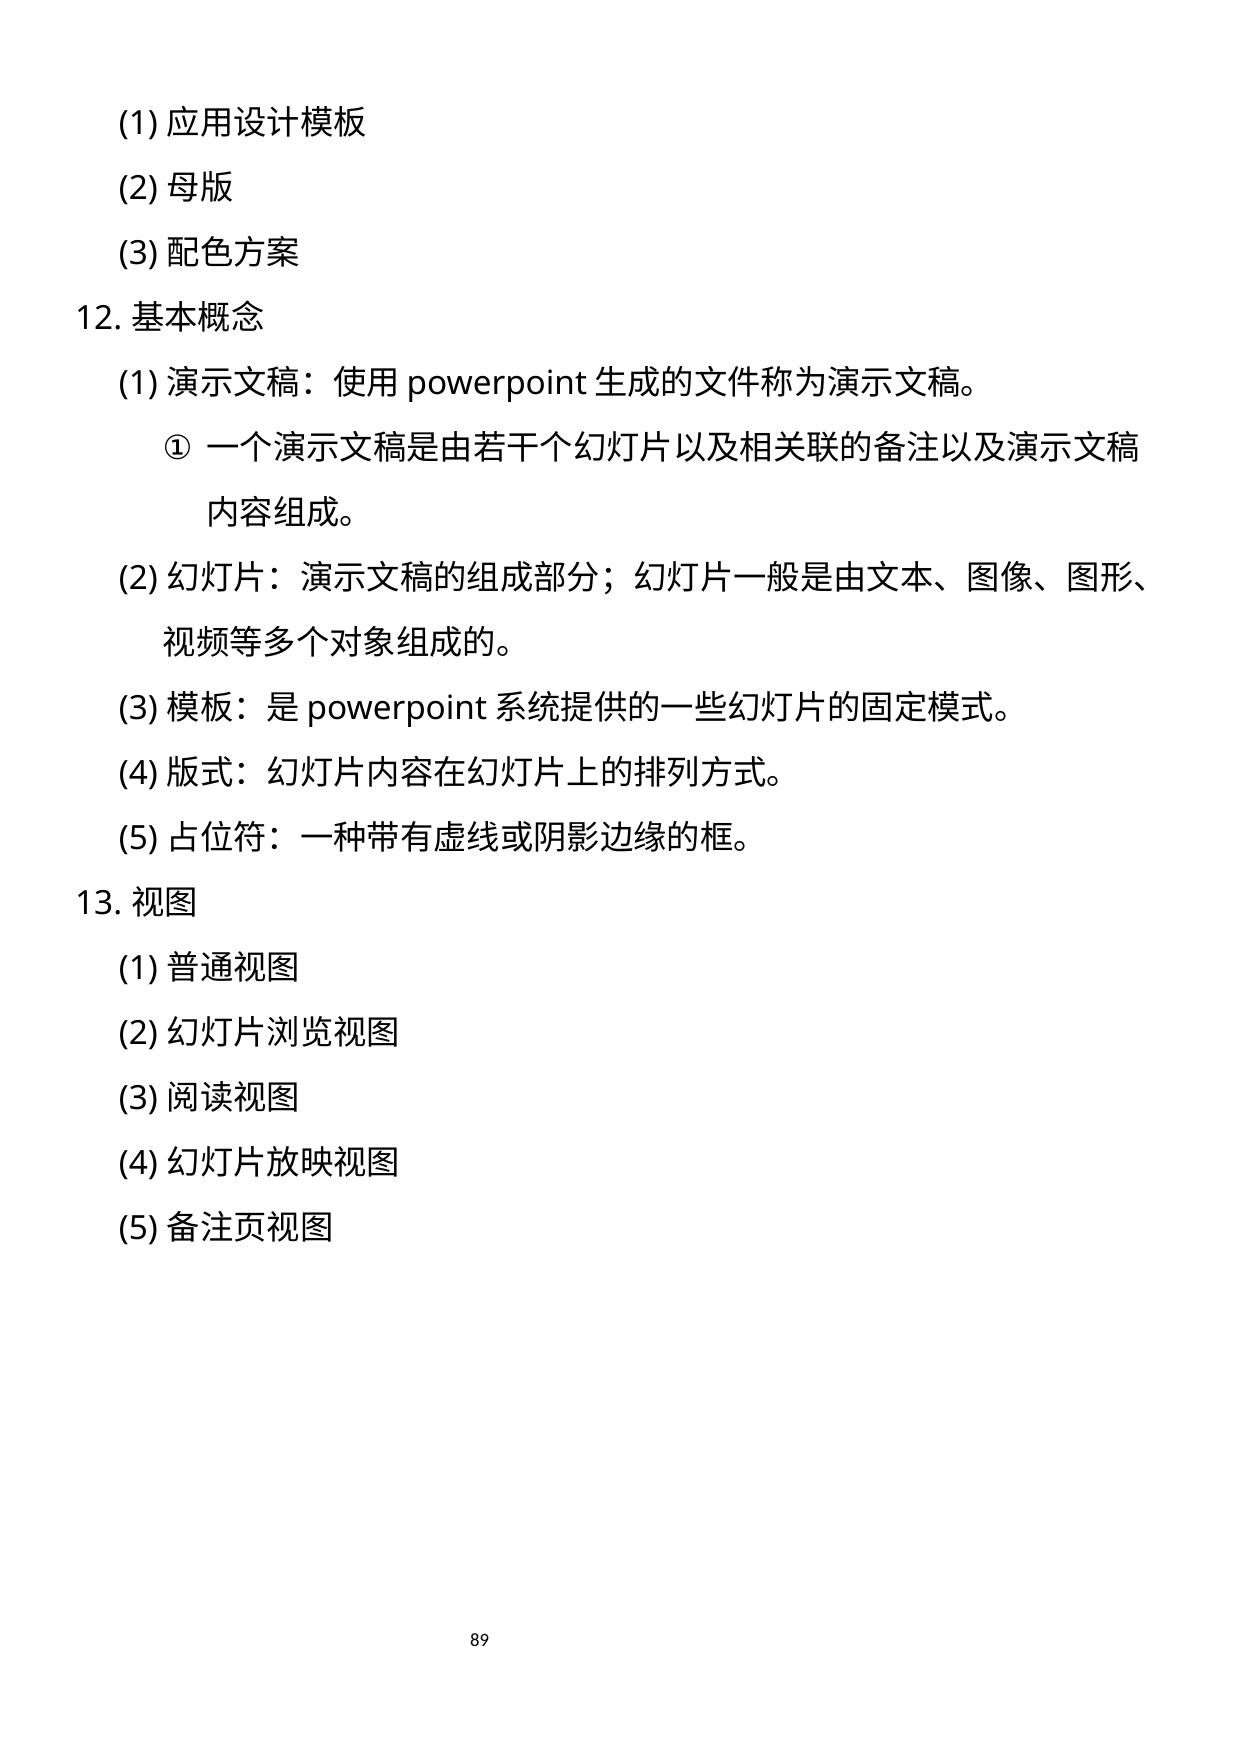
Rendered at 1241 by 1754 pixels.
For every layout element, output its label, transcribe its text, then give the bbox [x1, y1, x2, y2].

list 视图 [75, 868, 1165, 933]
list 模板：是powerpoint系统提供的一些幻灯片的固定模式。 [119, 673, 1165, 738]
list 幻灯片放映视图 [119, 1128, 1165, 1193]
list 版式：幻灯片内容在幻灯片上的排列方式。 [119, 738, 1165, 803]
list 备注页视图 [119, 1193, 1165, 1258]
list 母版 [119, 153, 1165, 218]
list 普通视图 [119, 933, 1165, 998]
list 配色方案 [119, 218, 1165, 283]
list 阅读视图 [119, 1063, 1165, 1128]
list 应用设计模板 [119, 88, 1165, 153]
list 基本概念 [75, 283, 1165, 348]
list 演示文稿：使用powerpoint生成的文件称为演示文稿。 [119, 348, 1165, 413]
list 幻灯片：演示文稿的组成部分；幻灯片一般是由文本、图像、图形、视频等多个对象组成的。 [119, 543, 1165, 673]
list 占位符：一种带有虚线或阴影边缘的框。 [119, 803, 1165, 868]
list 一个演示文稿是由若干个幻灯片以及相关联的备注以及演示文稿内容组成。 [162, 413, 1165, 543]
list 幻灯片浏览视图 [119, 998, 1165, 1063]
